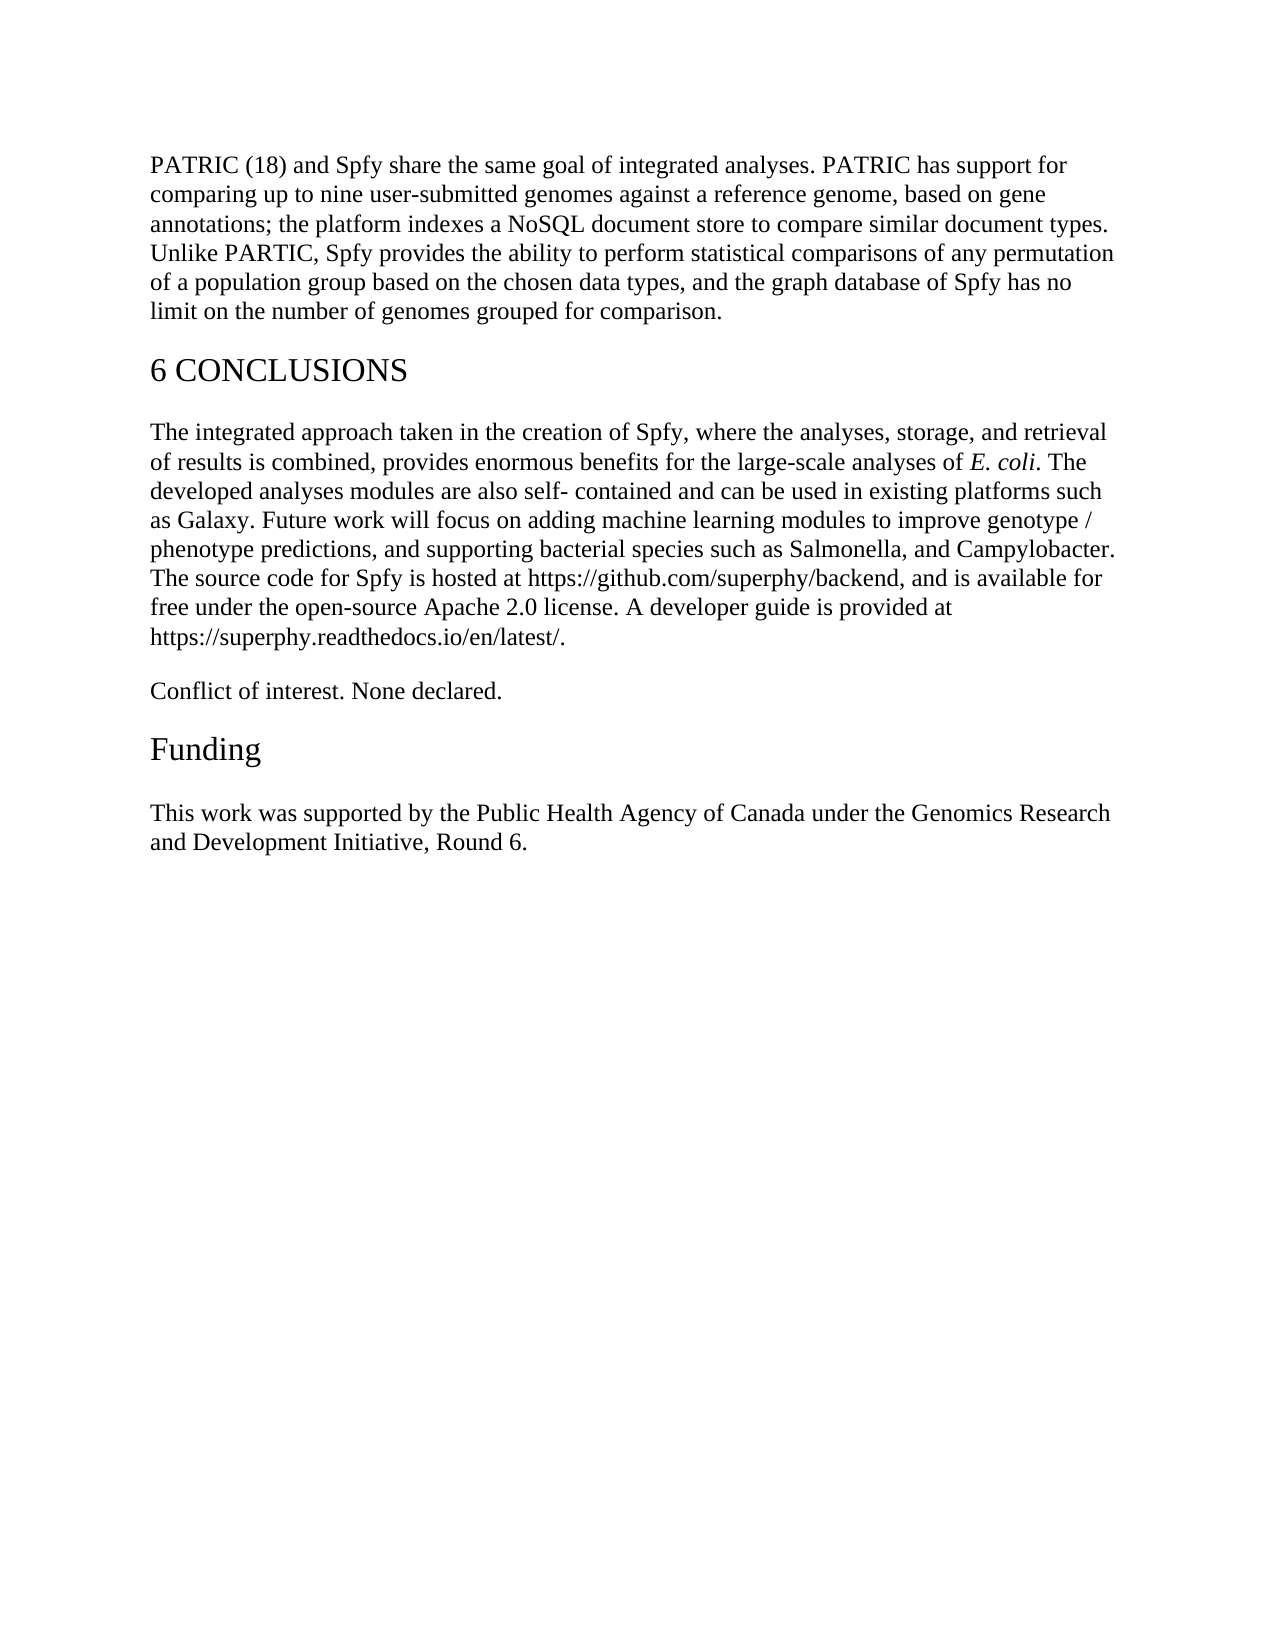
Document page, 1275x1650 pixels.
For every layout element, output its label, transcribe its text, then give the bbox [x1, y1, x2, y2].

text This work was supported by the Public Health Agency of Canada under the Genomics Research and Development Initiative, Round 6. [150, 798, 1125, 856]
subtitle Funding [150, 729, 1125, 768]
text Conflict of interest. None declared. [150, 675, 1125, 704]
text PATRIC (18) and Spfy share the same goal of integrated analyses. PATRIC has support for comparing up to nine user-submitted genomes against a reference genome, based on gene annotations; the platform indexes a NoSQL document store to compare similar document types. Unlike PARTIC, Spfy provides the ability to perform statistical comparisons of any permutation of a population group based on the chosen data types, and the graph database of Spfy has no limit on the number of genomes grouped for comparison. [150, 150, 1125, 325]
text The integrated approach taken in the creation of Spfy, where the analyses, storage, and retrieval of results is combined, provides enormous benefits for the large-scale analyses of E. coli. The developed analyses modules are also self- contained and can be used in existing platforms such as Galaxy. Future work will focus on adding machine learning modules to improve genotype / phenotype predictions, and supporting bacterial species such as Salmonella, and Campylobacter. The source code for Spfy is hosted at https://github.com/superphy/backend, and is available for free under the open-source Apache 2.0 license. A developer guide is provided at https://superphy.readthedocs.io/en/latest/. [150, 417, 1125, 650]
subtitle 6 CONCLUSIONS [150, 350, 1125, 388]
